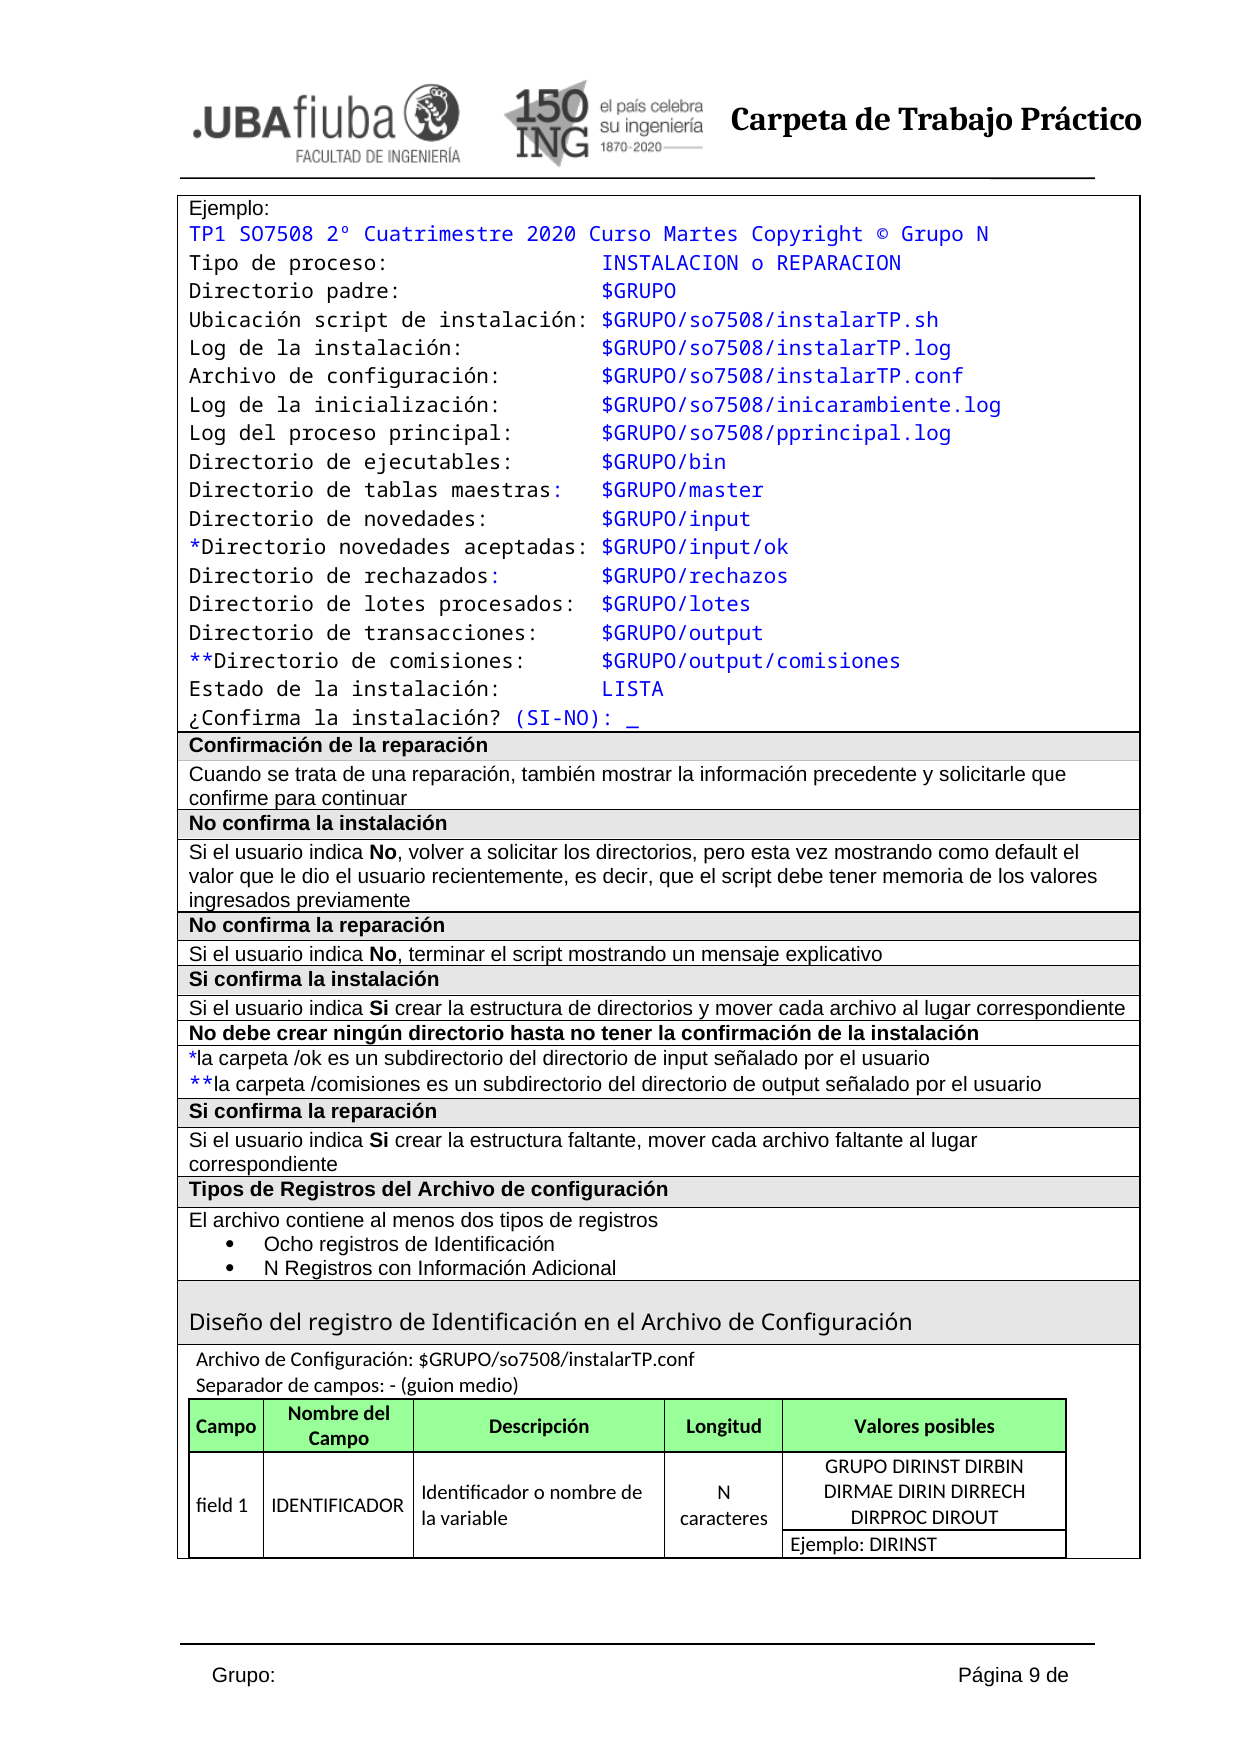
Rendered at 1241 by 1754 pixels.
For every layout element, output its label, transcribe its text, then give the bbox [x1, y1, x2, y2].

table_cell Si el usuario indica No, volver a solicitar los directorios, pero esta vez mostrando como default el valor que le dio el usuario recientemente, es decir, que el script debe tener memoria de los valores ingresados previamente [178, 840, 1139, 911]
table_cell Si confirma la instalación [178, 966, 1139, 994]
table_cell Confirmación de la reparación [178, 733, 1139, 760]
table_cell *la carpeta /ok es un subdirectorio del directorio de input señalado por el usuario **la carpeta /comisiones es un subdirectorio del directorio de output señalado por el usuario [178, 1046, 1139, 1098]
table_cell Diseño del registro de Identificación en el Archivo de Configuración [178, 1281, 1139, 1344]
table_cell No confirma la reparación [178, 913, 1139, 940]
table_cell Si confirma la reparación [178, 1099, 1139, 1127]
table_cell Cuando se trata de una reparación, también mostrar la información precedente y solicitarle que confirme para continuar [178, 761, 1139, 809]
table_cell Ejemplo: TP1 SO7508 2º Cuatrimestre 2020 Curso Martes Copyright © Grupo N Tipo de proceso: INSTALACION o REPARACION Directorio padre: $GRUPO Ubicación script de instalación: $GRUPO/so7508/instalarTP.sh Log de la instalación: $GRUPO/so7508/instalarTP.log Archivo de configuración: $GRUPO/so7508/instalarTP.conf Log de la inicialización: $GRUPO/so7508/inicarambiente.log Log del proceso principal: $GRUPO/so7508/pprincipal.log Directorio de ejecutables: $GRUPO/bin Directorio de tablas maestras: $GRUPO/master Directorio de novedades: $GRUPO/input *Directorio novedades aceptadas: $GRUPO/input/ok Directorio de rechazados: $GRUPO/rechazos Directorio de lotes procesados: $GRUPO/lotes Directorio de transacciones: $GRUPO/output **Directorio de comisiones: $GRUPO/output/comisiones Estado de la instalación: LISTA ¿Confirma la instalación? (SI-NO): _ [178, 196, 1139, 731]
table_cell Tipos de Registros del Archivo de configuración [178, 1177, 1139, 1207]
table_cell El archivo contiene al menos dos tipos de registros Ocho registros de Identificación N Registros con Información Adicional [178, 1208, 1139, 1280]
picture [184, 75, 717, 171]
table_cell No debe crear ningún directorio hasta no tener la confirmación de la instalación [178, 1021, 1139, 1044]
table_cell Si el usuario indica Si crear la estructura faltante, mover cada archivo faltante al lugar correspondiente [178, 1128, 1139, 1176]
table_cell [178, 1345, 1139, 1558]
table_cell No confirma la instalación [178, 810, 1139, 838]
table_cell Si el usuario indica No, terminar el script mostrando un mensaje explicativo [178, 941, 1139, 965]
table_cell Si el usuario indica Si crear la estructura de directorios y mover cada archivo al lugar correspondiente [178, 996, 1139, 1019]
